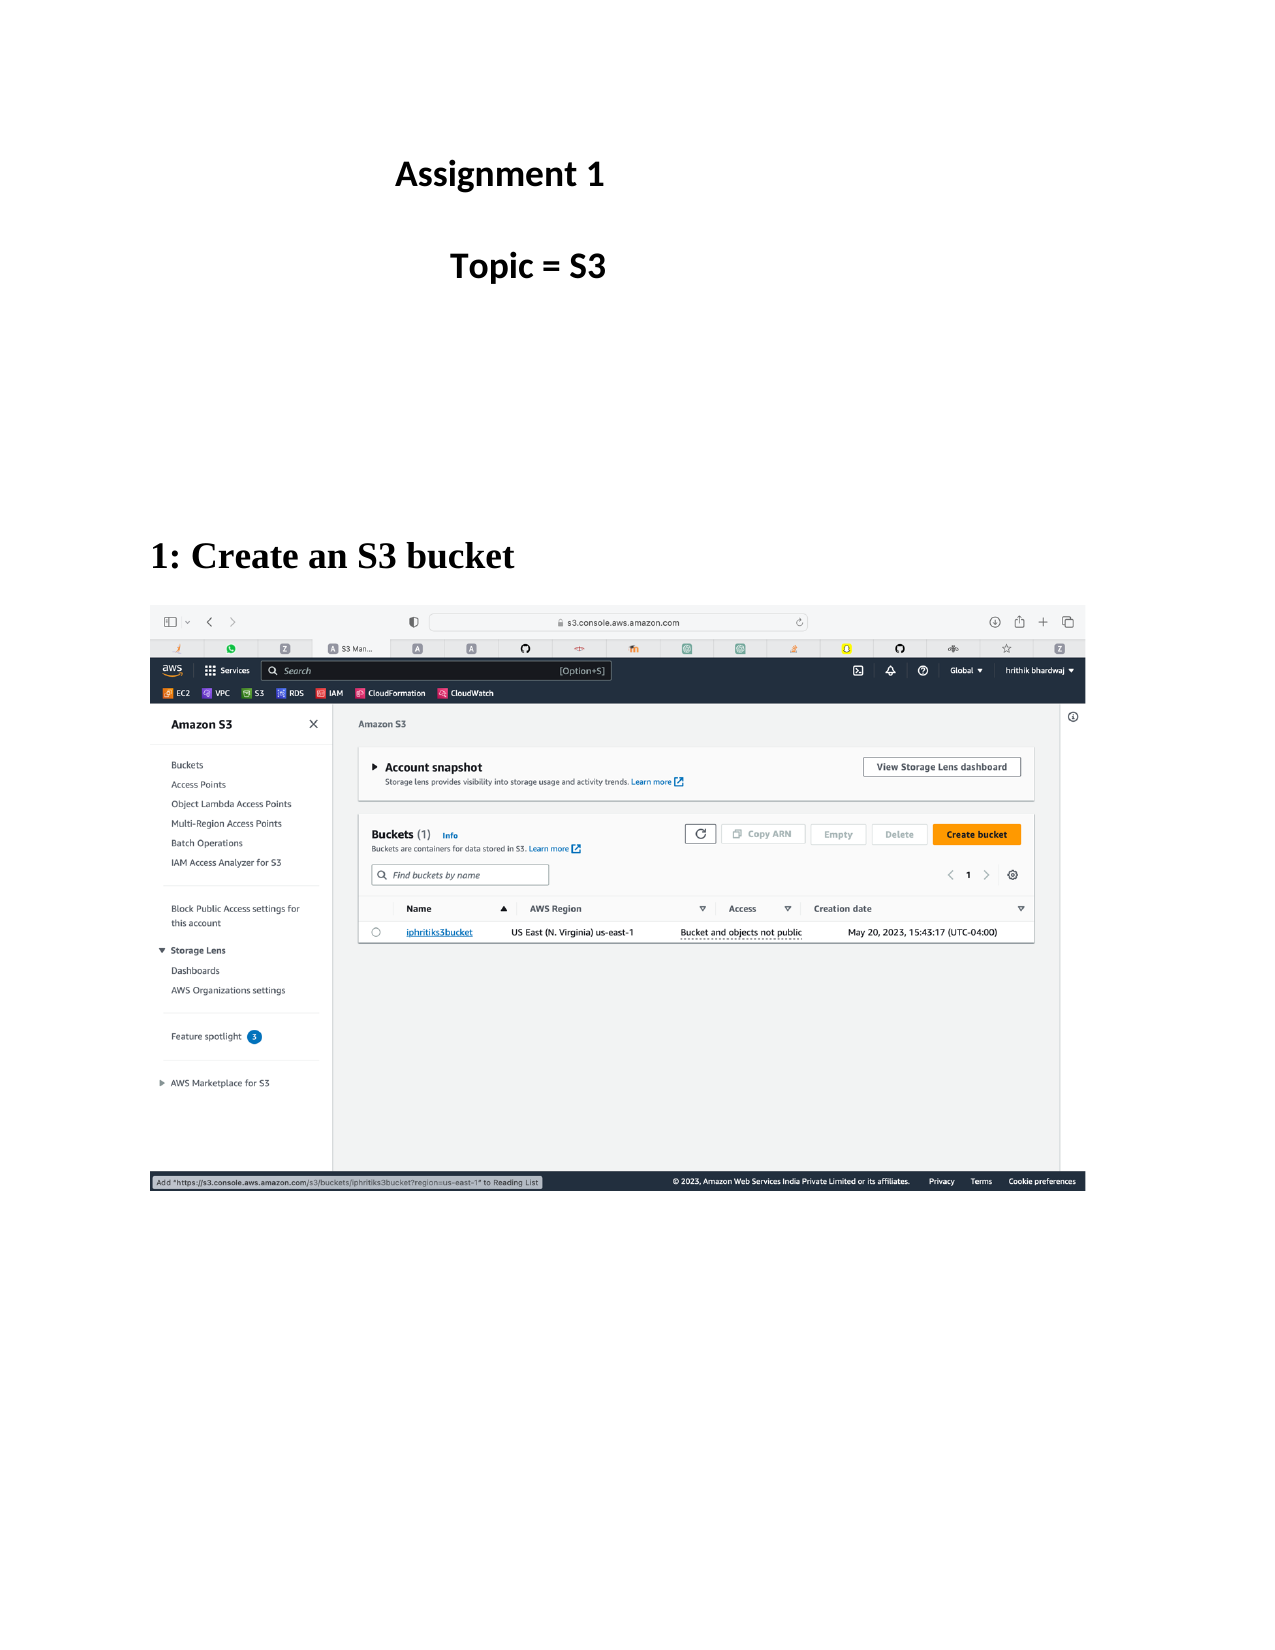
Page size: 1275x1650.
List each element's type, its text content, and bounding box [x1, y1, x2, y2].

text 1: Create an S3 bucket [150, 533, 1125, 577]
text Topic = S3 [150, 242, 1125, 287]
text Assignment 1 [150, 150, 1125, 196]
picture [150, 605, 1086, 1191]
